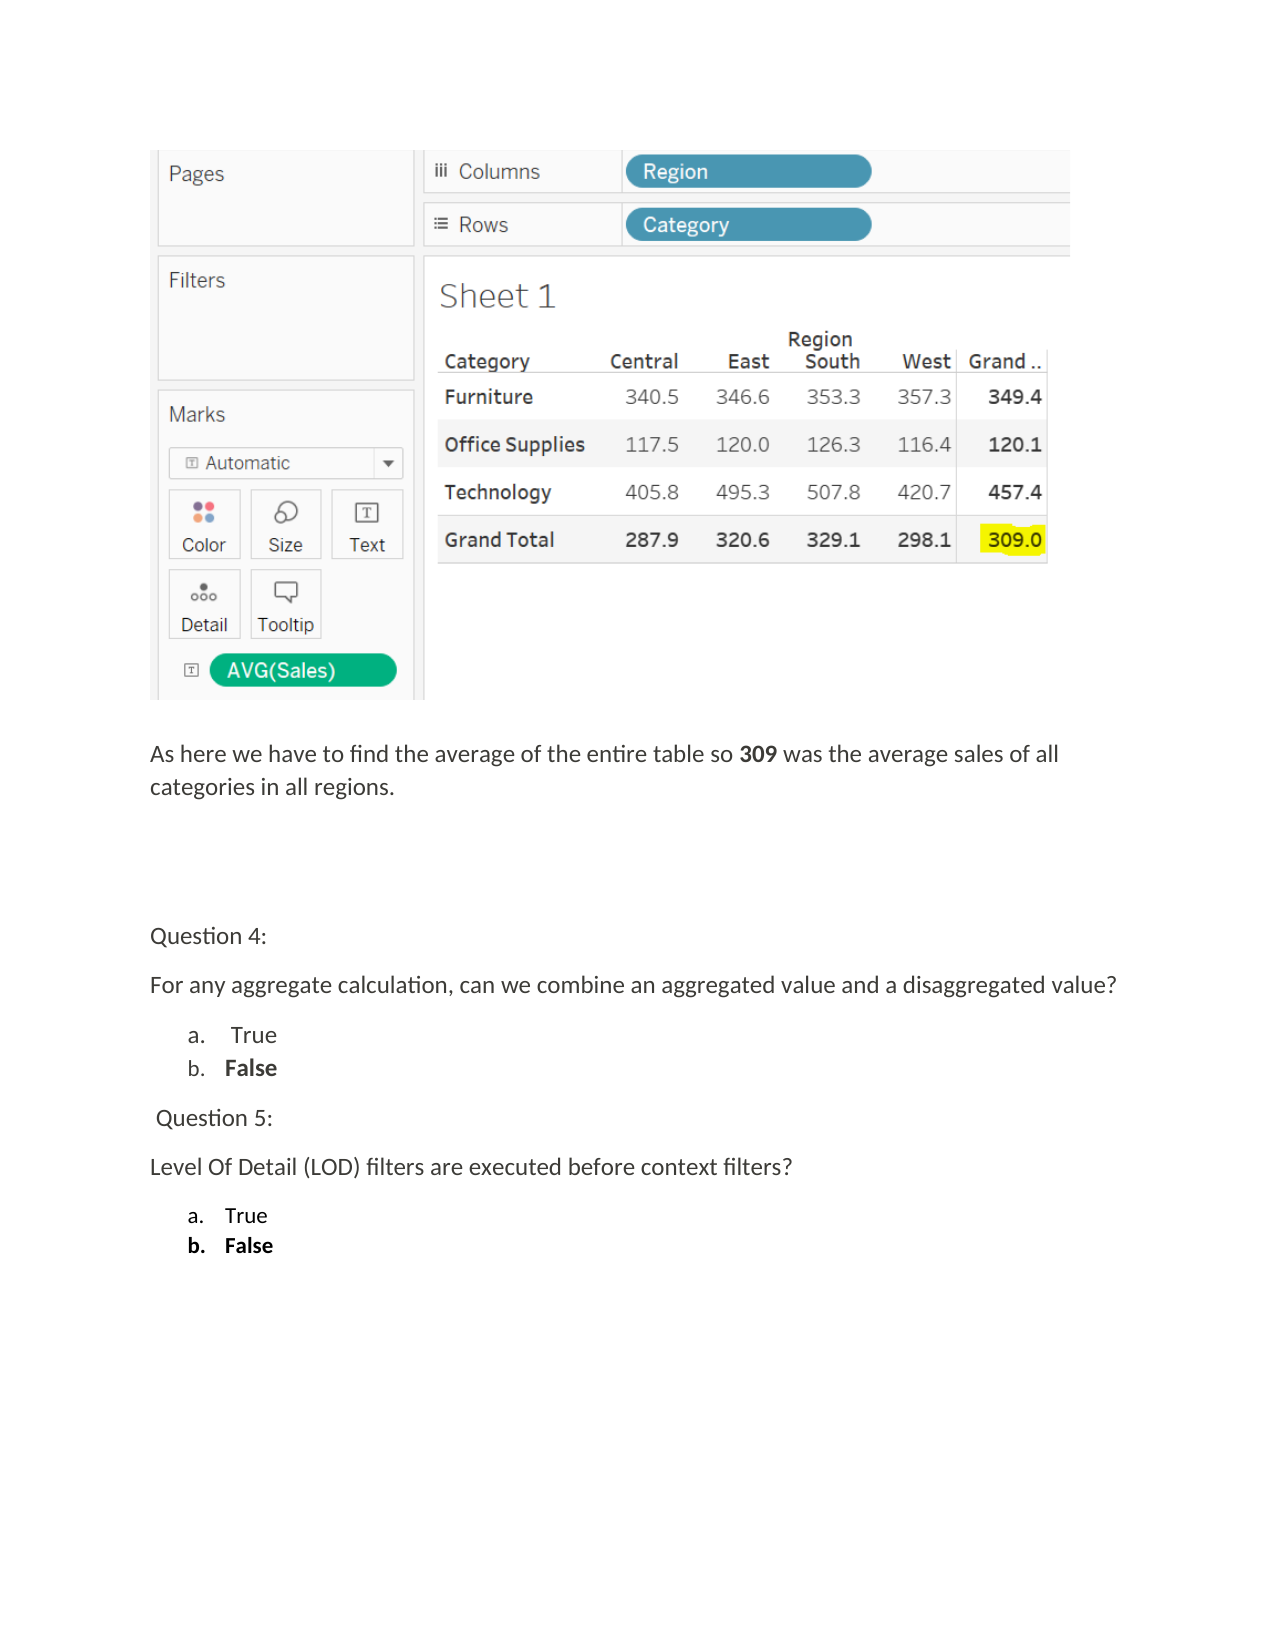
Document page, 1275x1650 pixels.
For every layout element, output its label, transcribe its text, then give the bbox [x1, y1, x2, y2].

text Question 5: [150, 1102, 1125, 1132]
list False [187, 1052, 1125, 1083]
text For any aggregate calculation, can we combine an aggregated value and a disaggregated value? [150, 969, 1125, 1000]
list True [187, 1019, 1125, 1050]
text Question 4: [150, 920, 1125, 951]
list False [187, 1231, 1125, 1289]
text As here we have to find the average of the entire table so 309 was the average sales of all categories in all regions. [150, 738, 1125, 802]
list True [187, 1201, 1125, 1229]
picture [150, 150, 1071, 700]
text Level Of Detail (LOD) filters are executed before context filters? [150, 1151, 1125, 1182]
